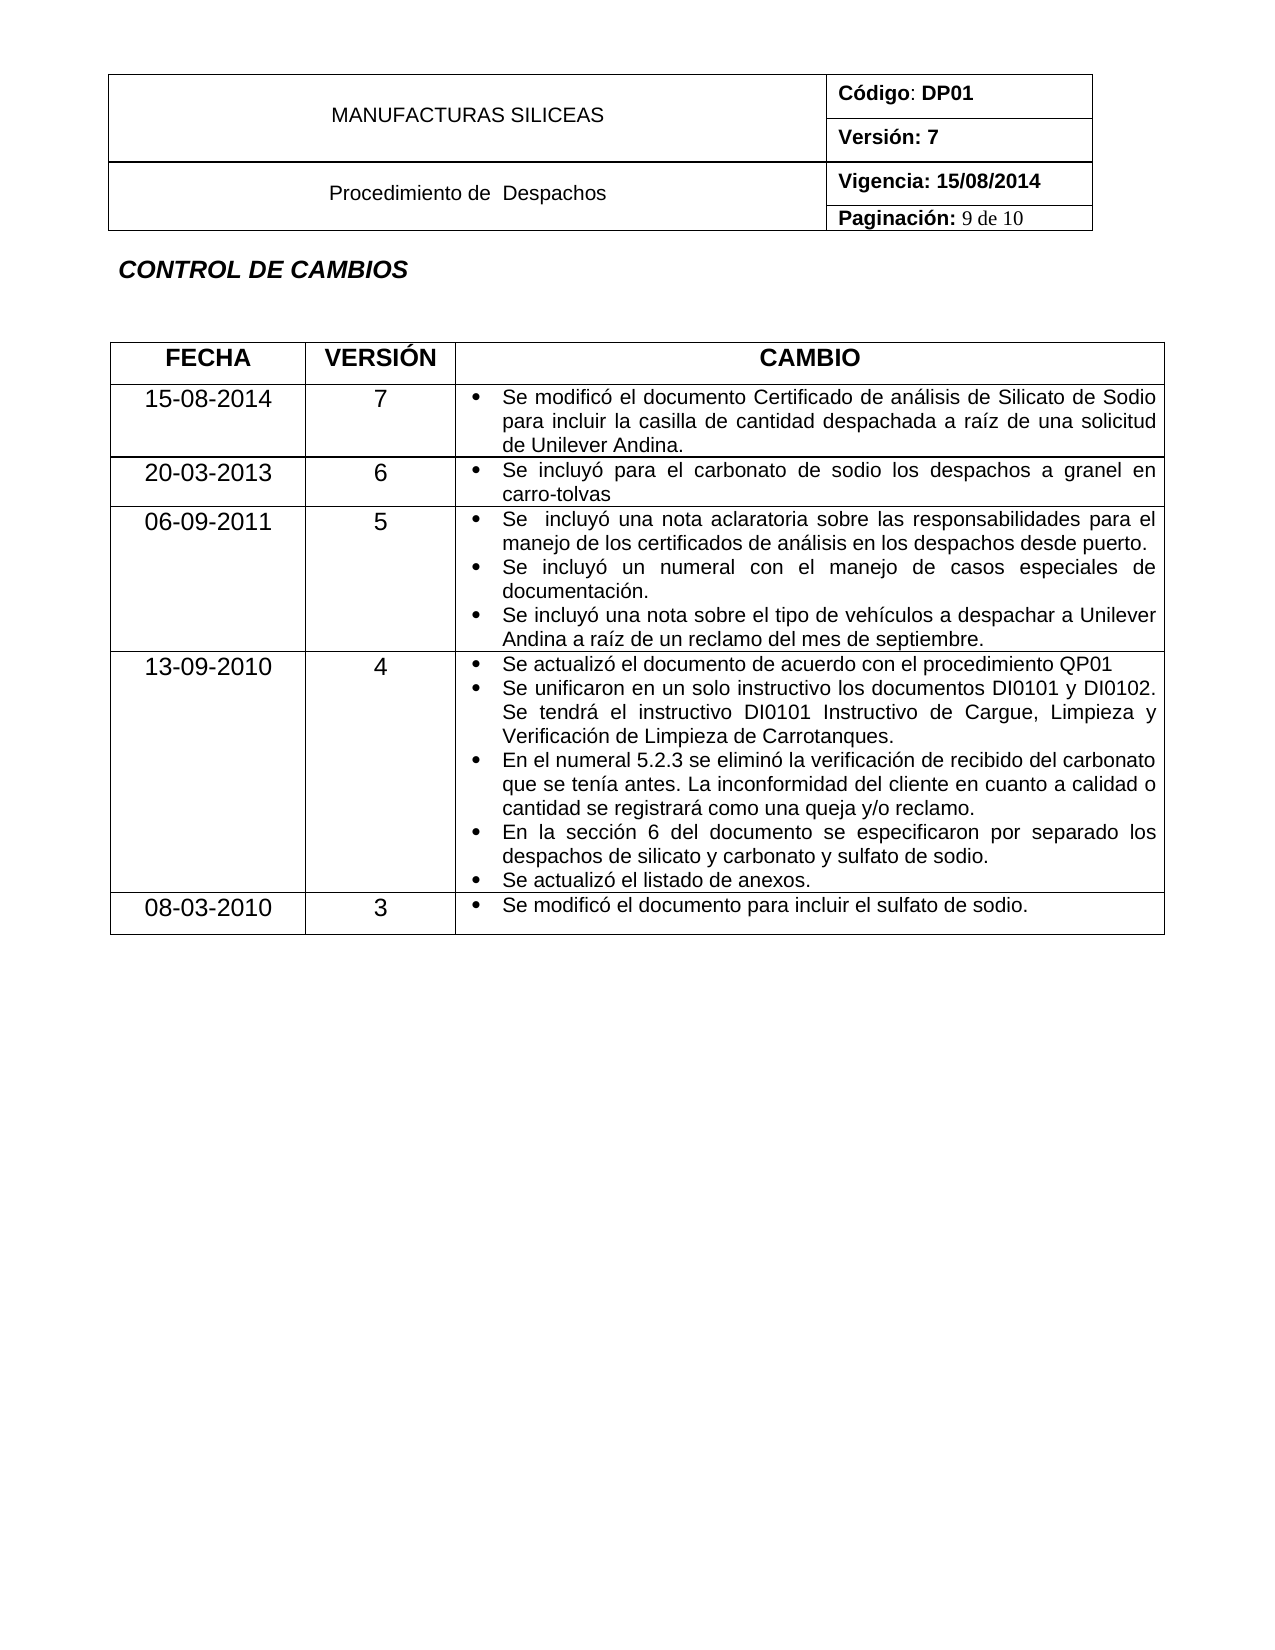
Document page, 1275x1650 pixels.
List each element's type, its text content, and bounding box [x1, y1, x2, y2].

table_cell 06-09-2011 [111, 507, 305, 651]
table_cell 08-03-2010 [111, 893, 305, 933]
table_cell 13-09-2010 [111, 652, 305, 892]
table_header CAMBIO [456, 343, 1164, 383]
table_cell 7 [306, 385, 455, 456]
table_cell 4 [306, 652, 455, 892]
table_cell 20-03-2013 [111, 458, 305, 506]
table_header VERSIÓN [306, 343, 455, 383]
table_header FECHA [111, 343, 305, 383]
table_cell 15-08-2014 [111, 385, 305, 456]
text CONTROL DE CAMBIOS [118, 255, 1157, 284]
table_cell 3 [306, 893, 455, 933]
table_cell Se actualizó el documento de acuerdo con el procedimiento QP01 Se unificaron en un solo instructivo los documentos DI0101 y DI0102. Se tendrá el instructivo DI0101 Instructivo de Cargue, Limpieza y Verificación de Limpieza de Carrotanques. En el numeral 5.2.3 se eliminó la verificación de recibido del carbonato que se tenía antes. La inconformidad del cliente en cuanto a calidad o cantidad se registrará como una queja y/o reclamo. En la sección 6 del documento se especificaron por separado los despachos de silicato y carbonato y sulfato de sodio. Se actualizó el listado de anexos. [456, 652, 1164, 892]
table_cell 5 [306, 507, 455, 651]
table_cell 6 [306, 458, 455, 506]
table_cell Se modificó el documento para incluir el sulfato de sodio. [456, 893, 1164, 933]
table_cell Se incluyó una nota aclaratoria sobre las responsabilidades para el manejo de los certificados de análisis en los despachos desde puerto. Se incluyó un numeral con el manejo de casos especiales de documentación. Se incluyó una nota sobre el tipo de vehículos a despachar a Unilever Andina a raíz de un reclamo del mes de septiembre. [456, 507, 1164, 651]
table_cell Se incluyó para el carbonato de sodio los despachos a granel en carro-tolvas [456, 458, 1164, 506]
table_cell Se modificó el documento Certificado de análisis de Silicato de Sodio para incluir la casilla de cantidad despachada a raíz de una solicitud de Unilever Andina. [456, 385, 1164, 456]
